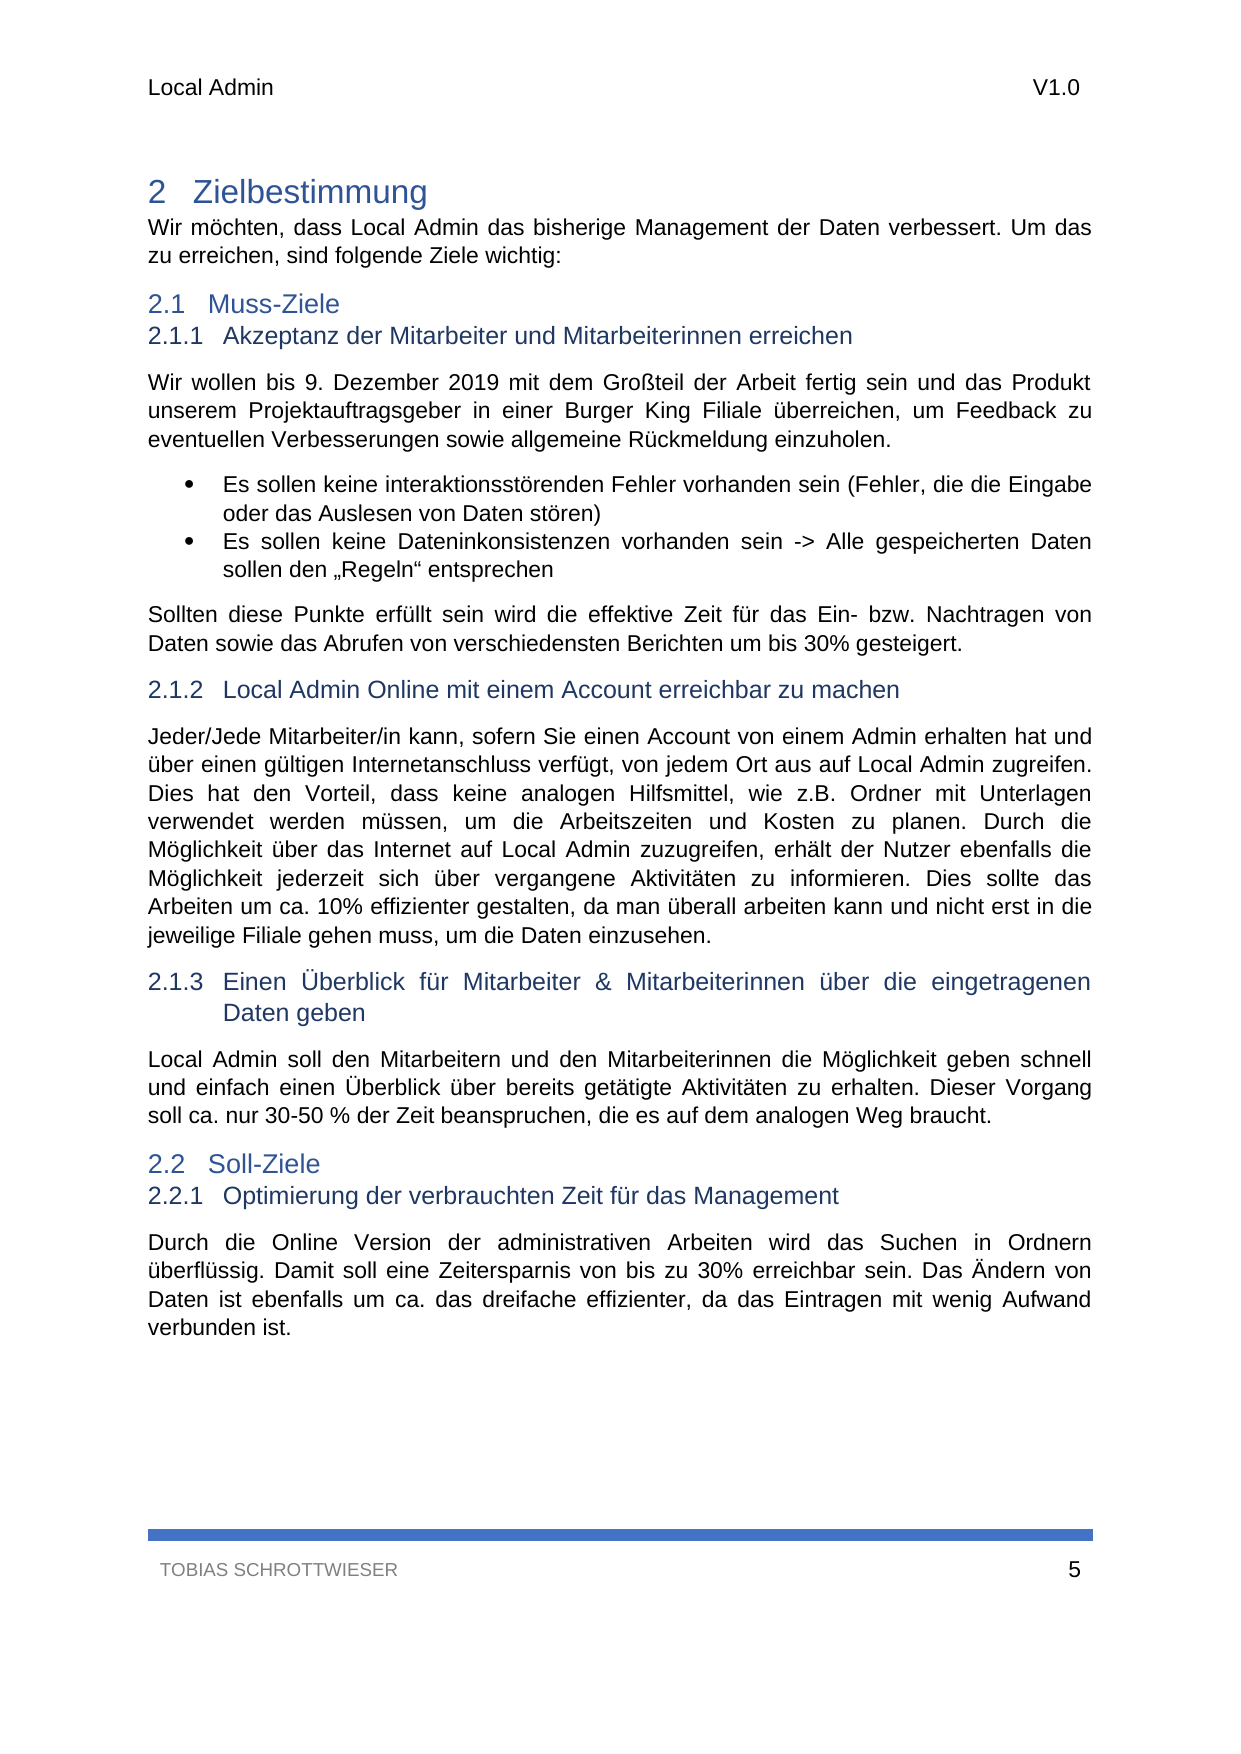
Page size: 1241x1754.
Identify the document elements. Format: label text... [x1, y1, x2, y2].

subtitle Zielbestimmung [148, 173, 1093, 211]
subtitle Akzeptanz der Mitarbeiter und Mitarbeiterinnen erreichen [148, 321, 1093, 350]
text Local Admin soll den Mitarbeitern und den Mitarbeiterinnen die Möglichkeit geben schnell und einfach einen Überblick über bereits getätigte Aktivitäten zu erhalten. Dieser Vorgang soll ca. nur 30-50 % der Zeit beanspruchen, die es auf dem analogen Weg braucht. [148, 1046, 1093, 1129]
subtitle Einen Überblick für Mitarbeiter & Mitarbeiterinnen über die eingetragenen Daten geben [148, 967, 1093, 1027]
text Wir wollen bis 9. Dezember 2019 mit dem Großteil der Arbeit fertig sein und das Produkt unserem Projektauftragsgeber in einer Burger King Filiale überreichen, um Feedback zu eventuellen Verbesserungen sowie allgemeine Rückmeldung einzuholen. [148, 369, 1093, 452]
text Wir möchten, dass Local Admin das bisherige Management der Daten verbessert. Um das zu erreichen, sind folgende Ziele wichtig: [148, 214, 1093, 269]
text Sollten diese Punkte erfüllt sein wird die effektive Zeit für das Ein- bzw. Nachtragen von Daten sowie das Abrufen von verschiedensten Berichten um bis 30% gesteigert. [148, 601, 1093, 656]
list Es sollen keine Dateninkonsistenzen vorhanden sein -> Alle gespeicherten Daten sollen den „Regeln“ entsprechen [185, 528, 1093, 583]
text Jeder/Jede Mitarbeiter/in kann, sofern Sie einen Account von einem Admin erhalten hat und über einen gültigen Internetanschluss verfügt, von jedem Ort aus auf Local Admin zugreifen. Dies hat den Vorteil, dass keine analogen Hilfsmittel, wie z.B. Ordner mit Unterlagen verwendet werden müssen, um die Arbeitszeiten und Kosten zu planen. Durch die Möglichkeit über das Internet auf Local Admin zuzugreifen, erhält der Nutzer ebenfalls die Möglichkeit jederzeit sich über vergangene Aktivitäten zu informieren. Dies sollte das Arbeiten um ca. 10% effizienter gestalten, da man überall arbeiten kann und nicht erst in die jeweilige Filiale gehen muss, um die Daten einzusehen. [148, 723, 1093, 948]
subtitle Muss-Ziele [148, 288, 1093, 319]
list Es sollen keine interaktionsstörenden Fehler vorhanden sein (Fehler, die die Eingabe oder das Auslesen von Daten stören) [185, 471, 1093, 526]
subtitle Soll-Ziele [148, 1148, 1093, 1179]
text Durch die Online Version der administrativen Arbeiten wird das Suchen in Ordnern überflüssig. Damit soll eine Zeitersparnis von bis zu 30% erreichbar sein. Das Ändern von Daten ist ebenfalls um ca. das dreifache effizienter, da das Eintragen mit wenig Aufwand verbunden ist. [148, 1229, 1093, 1341]
subtitle Optimierung der verbrauchten Zeit für das Management [148, 1181, 1093, 1210]
subtitle Local Admin Online mit einem Account erreichbar zu machen [148, 675, 1093, 704]
